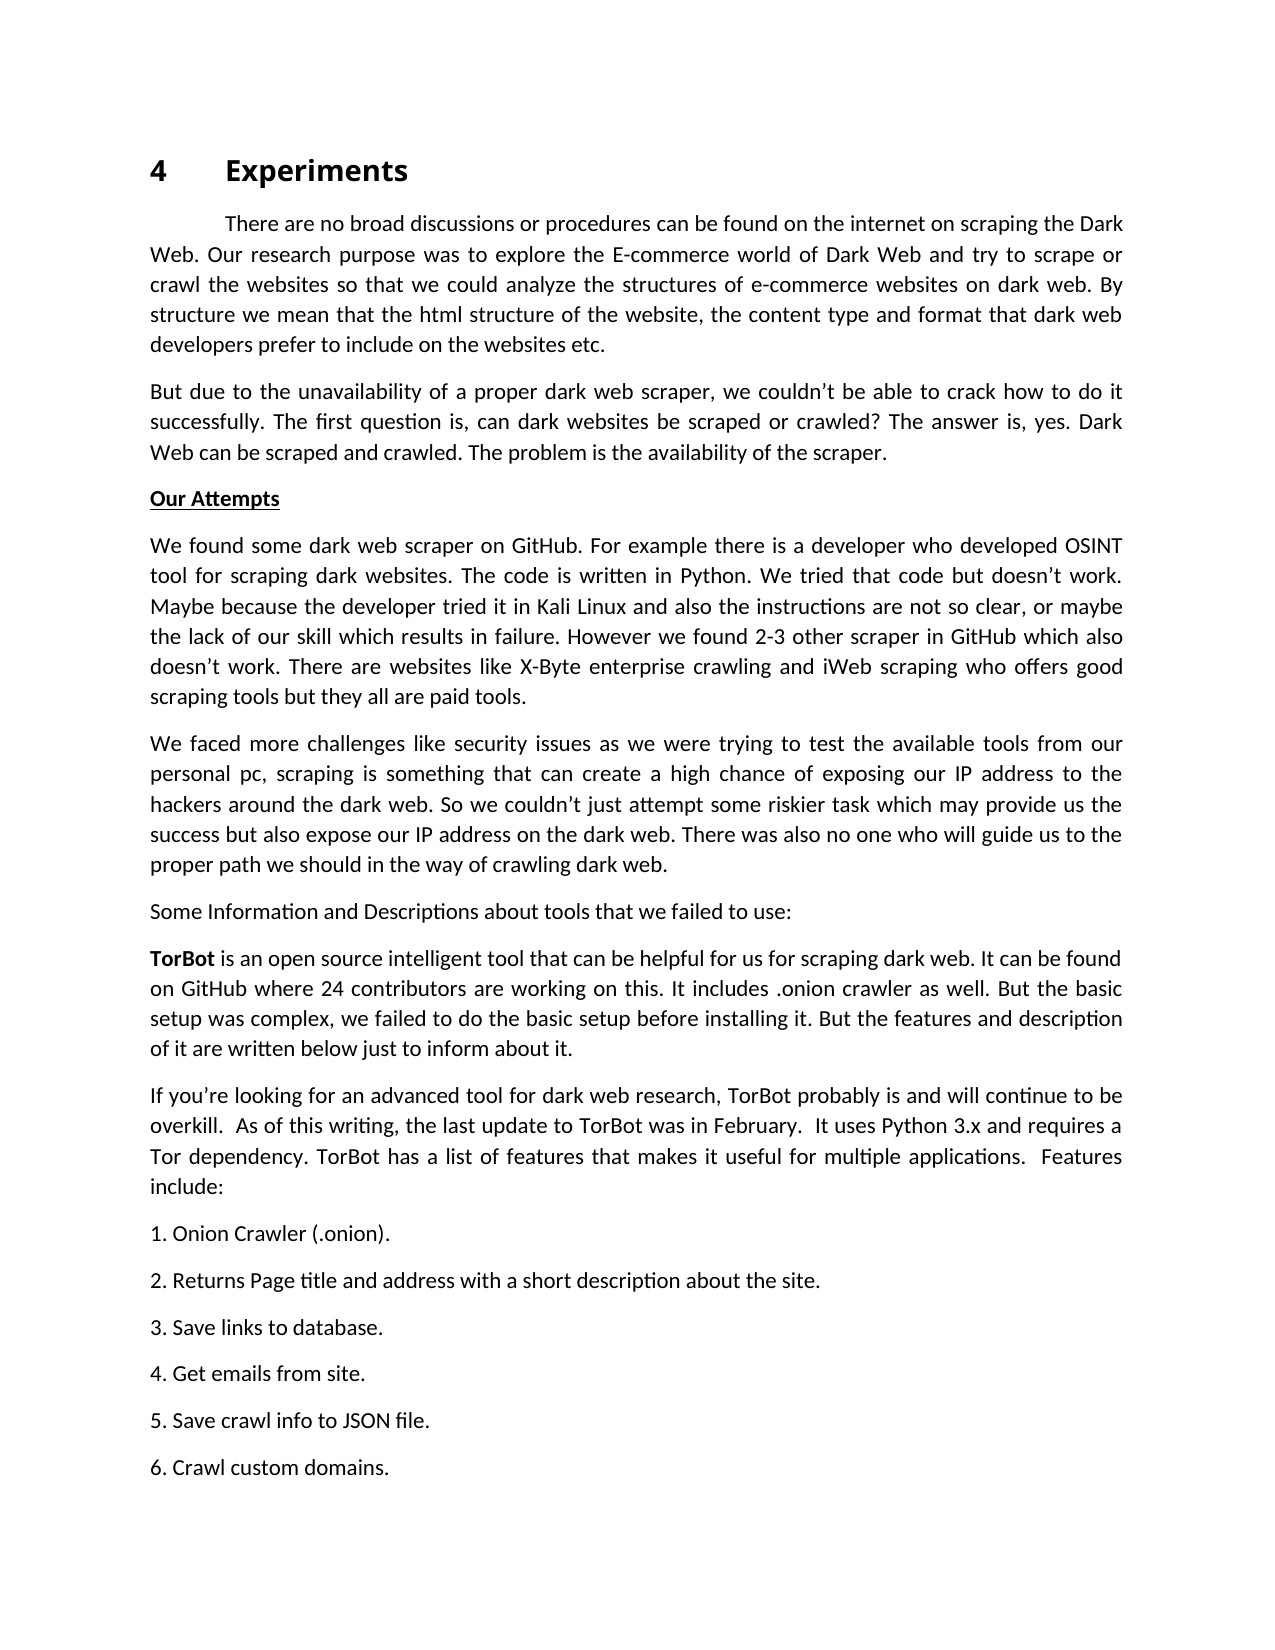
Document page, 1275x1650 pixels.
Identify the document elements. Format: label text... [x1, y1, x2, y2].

text If you’re looking for an advanced tool for dark web research, TorBot probably is and will continue to be overkill. As of this writing, the last update to TorBot was in February. It uses Python 3.x and requires a Tor dependency. TorBot has a list of features that makes it useful for multiple applications. Features include: [150, 1081, 1125, 1200]
text TorBot is an open source intelligent tool that can be helpful for us for scraping dark web. It can be found on GitHub where 24 contributors are working on this. It includes .onion crawler as well. But the basic setup was complex, we failed to do the basic setup before installing it. But the features and description of it are written below just to inform about it. [150, 944, 1125, 1062]
text 1. Onion Crawler (.onion). [150, 1219, 1125, 1247]
text 5. Save crawl info to JSON file. [150, 1406, 1125, 1434]
text 3. Save links to database. [150, 1313, 1125, 1341]
text 4. Get emails from site. [150, 1359, 1125, 1387]
text Our Attempts [150, 484, 1125, 512]
text There are no broad discussions or procedures can be found on the internet on scraping the Dark Web. Our research purpose was to explore the E-commerce world of Dark Web and try to scrape or crawl the websites so that we could analyze the structures of e-commerce websites on dark web. By structure we mean that the html structure of the website, the content type and format that dark web developers prefer to include on the websites etc. [150, 209, 1125, 358]
text We faced more challenges like security issues as we were trying to test the available tools from our personal pc, scraping is something that can create a high chance of exposing our IP address to the hackers around the dark web. So we couldn’t just attempt some riskier task which may provide us the success but also expose our IP address on the dark web. There was also no one who will guide us to the proper path we should in the way of crawling dark web. [150, 729, 1125, 878]
text Some Information and Descriptions about tools that we failed to use: [150, 897, 1125, 925]
text We found some dark web scraper on GitHub. For example there is a developer who developed OSINT tool for scraping dark websites. The code is written in Python. We tried that code but doesn’t work. Maybe because the developer tried it in Kali Linux and also the instructions are not so clear, or maybe the lack of our skill which results in failure. However we found 2-3 other scraper in GitHub which also doesn’t work. There are websites like X-Byte enterprise crawling and iWeb scraping who offers good scraping tools but they all are paid tools. [150, 531, 1125, 710]
text 4 Experiments [150, 150, 1125, 190]
text But due to the unavailability of a proper dark web scraper, we couldn’t be able to crack how to do it successfully. The first question is, can dark websites be scraped or crawled? The answer is, yes. Dark Web can be scraped and crawled. The problem is the availability of the scraper. [150, 377, 1125, 466]
text 6. Crawl custom domains. [150, 1453, 1125, 1481]
text 2. Returns Page title and address with a short description about the site. [150, 1266, 1125, 1294]
